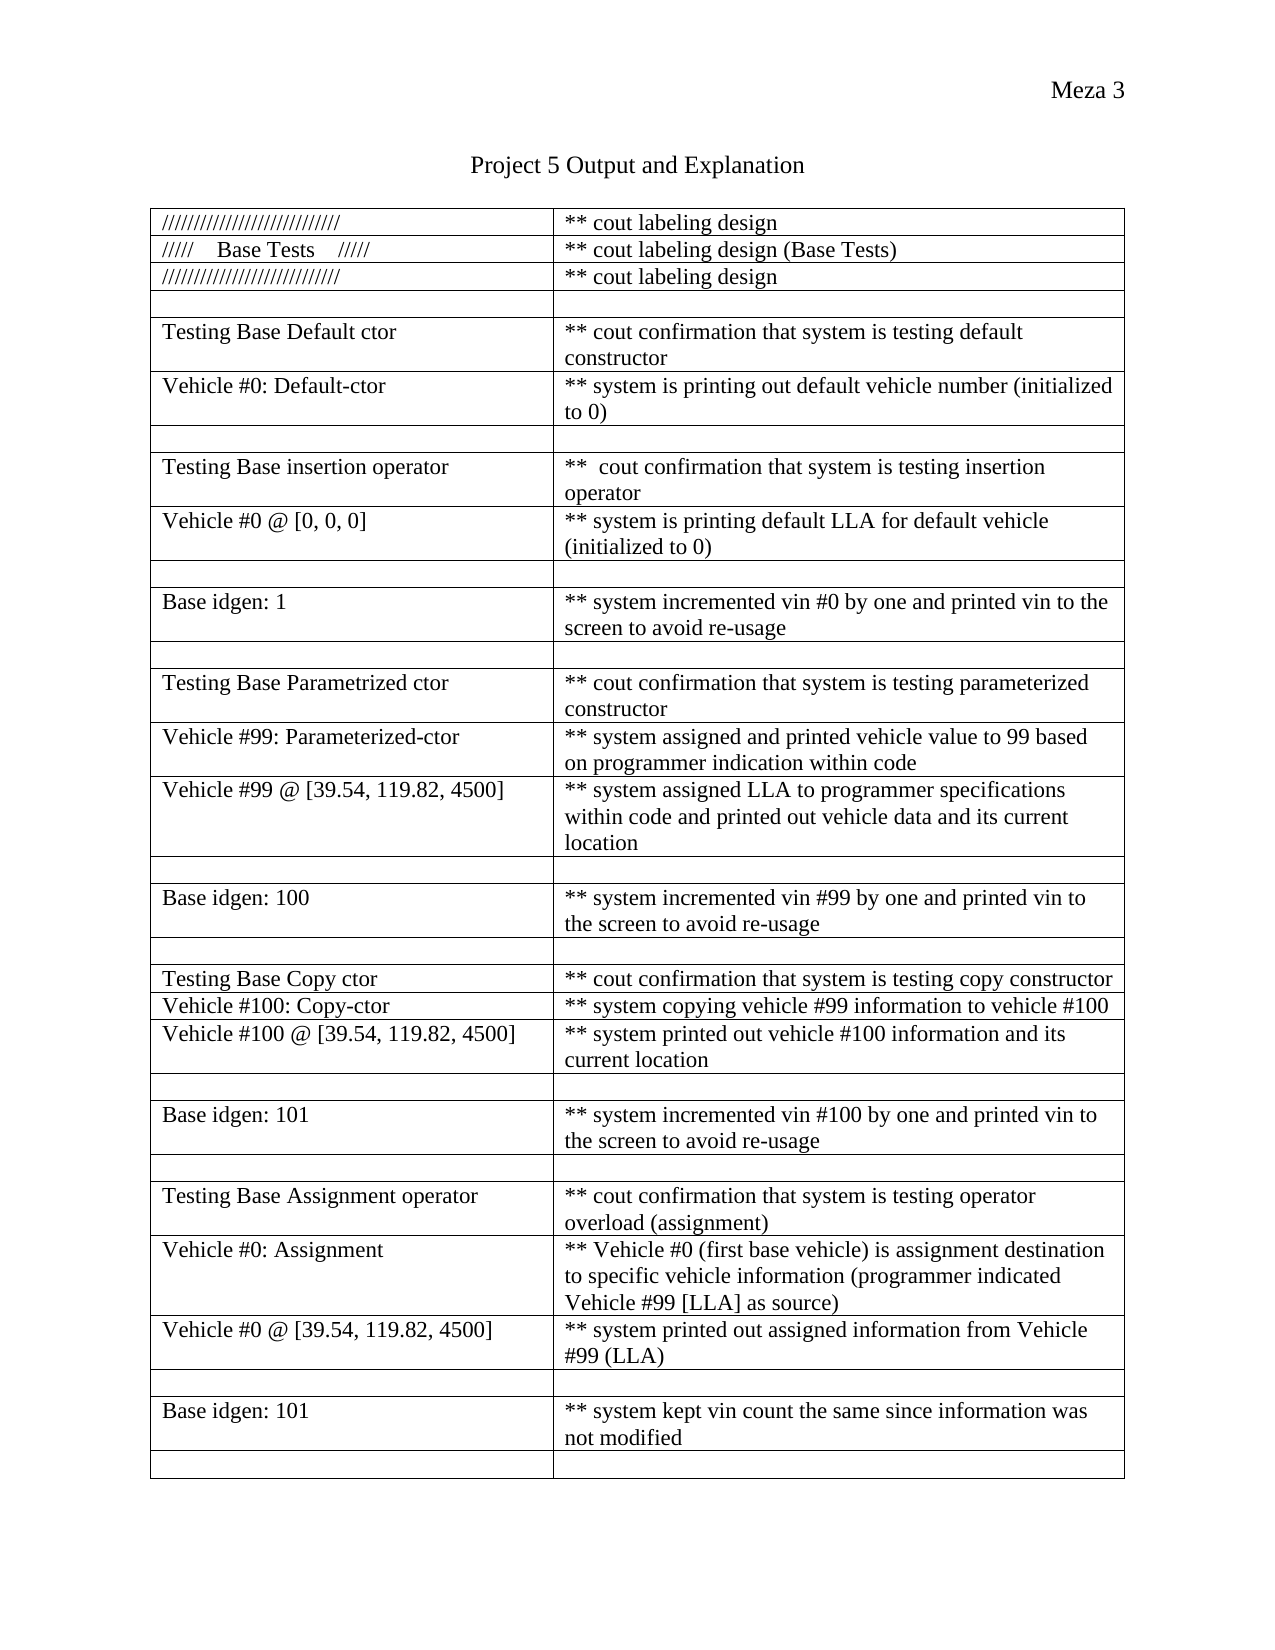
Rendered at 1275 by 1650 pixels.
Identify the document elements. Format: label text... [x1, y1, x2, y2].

table_cell [554, 561, 1124, 587]
table_cell ** cout confirmation that system is testing parameterized constructor [554, 669, 1124, 722]
table_cell ** cout confirmation that system is testing default constructor [554, 318, 1124, 371]
table_header ** cout labeling design [554, 209, 1124, 235]
table_cell ** cout confirmation that system is testing insertion operator [554, 453, 1124, 506]
table_cell ** system incremented vin #100 by one and printed vin to the screen to avoid re-usage [554, 1101, 1124, 1154]
table_cell ** system printed out assigned information from Vehicle #99 (LLA) [554, 1316, 1124, 1369]
table_cell [554, 291, 1124, 317]
table_cell [151, 561, 553, 587]
table_cell ** system assigned LLA to programmer specifications within code and printed out vehicle data and its current location [554, 777, 1124, 856]
table_cell Vehicle #0 @ [0, 0, 0] [151, 507, 553, 559]
table_cell Vehicle #99: Parameterized-ctor [151, 723, 553, 776]
table_cell Testing Base Default ctor [151, 318, 553, 371]
table_cell Vehicle #99 @ [39.54, 119.82, 4500] [151, 777, 553, 856]
table_cell [554, 1451, 1124, 1477]
table_cell ** cout confirmation that system is testing operator overload (assignment) [554, 1182, 1124, 1235]
table_cell [554, 938, 1124, 964]
table_cell ** system assigned and printed vehicle value to 99 based on programmer indication within code [554, 723, 1124, 776]
table_cell [151, 1370, 553, 1396]
table_cell Vehicle #100: Copy-ctor [151, 993, 553, 1019]
table_cell ** system copying vehicle #99 information to vehicle #100 [554, 993, 1124, 1019]
table_cell Testing Base Copy ctor [151, 965, 553, 992]
table_cell Base idgen: 101 [151, 1101, 553, 1154]
table_cell //////////////////////////// [151, 263, 553, 290]
table_cell ** system is printing out default vehicle number (initialized to 0) [554, 372, 1124, 424]
text Project 5 Output and Explanation [150, 150, 1125, 179]
table_cell ** cout labeling design (Base Tests) [554, 236, 1124, 262]
table_cell Vehicle #0: Default-ctor [151, 372, 553, 424]
table_cell Vehicle #100 @ [39.54, 119.82, 4500] [151, 1020, 553, 1073]
table_cell [554, 1155, 1124, 1181]
table_cell [151, 1074, 553, 1100]
table_cell [151, 857, 553, 883]
table_cell [151, 642, 553, 668]
table_cell [554, 857, 1124, 883]
table_cell [554, 642, 1124, 668]
table_cell [151, 938, 553, 964]
table_cell ** system kept vin count the same since information was not modified [554, 1397, 1124, 1450]
table_cell ** system incremented vin #0 by one and printed vin to the screen to avoid re-usage [554, 588, 1124, 641]
table_cell ** system printed out vehicle #100 information and its current location [554, 1020, 1124, 1073]
table_cell Base idgen: 101 [151, 1397, 553, 1450]
table_cell ** system is printing default LLA for default vehicle (initialized to 0) [554, 507, 1124, 559]
table_cell Base idgen: 100 [151, 884, 553, 937]
table_cell ** cout confirmation that system is testing copy constructor [554, 965, 1124, 992]
table_cell [151, 1155, 553, 1181]
table_cell ** cout labeling design [554, 263, 1124, 290]
table_cell Vehicle #0 @ [39.54, 119.82, 4500] [151, 1316, 553, 1369]
table_cell Base idgen: 1 [151, 588, 553, 641]
table_cell Testing Base insertion operator [151, 453, 553, 506]
table_cell ** system incremented vin #99 by one and printed vin to the screen to avoid re-usage [554, 884, 1124, 937]
table_header //////////////////////////// [151, 209, 553, 235]
table_cell Testing Base Assignment operator [151, 1182, 553, 1235]
table_cell [554, 1074, 1124, 1100]
table_cell [554, 426, 1124, 452]
table_cell [151, 426, 553, 452]
table_cell Vehicle #0: Assignment [151, 1236, 553, 1315]
table_cell ** Vehicle #0 (first base vehicle) is assignment destination to specific vehicle information (programmer indicated Vehicle #99 [LLA] as source) [554, 1236, 1124, 1315]
table_cell Testing Base Parametrized ctor [151, 669, 553, 722]
table_cell ///// Base Tests ///// [151, 236, 553, 262]
table_cell [151, 1451, 553, 1477]
table_cell [554, 1370, 1124, 1396]
table_cell [151, 291, 553, 317]
